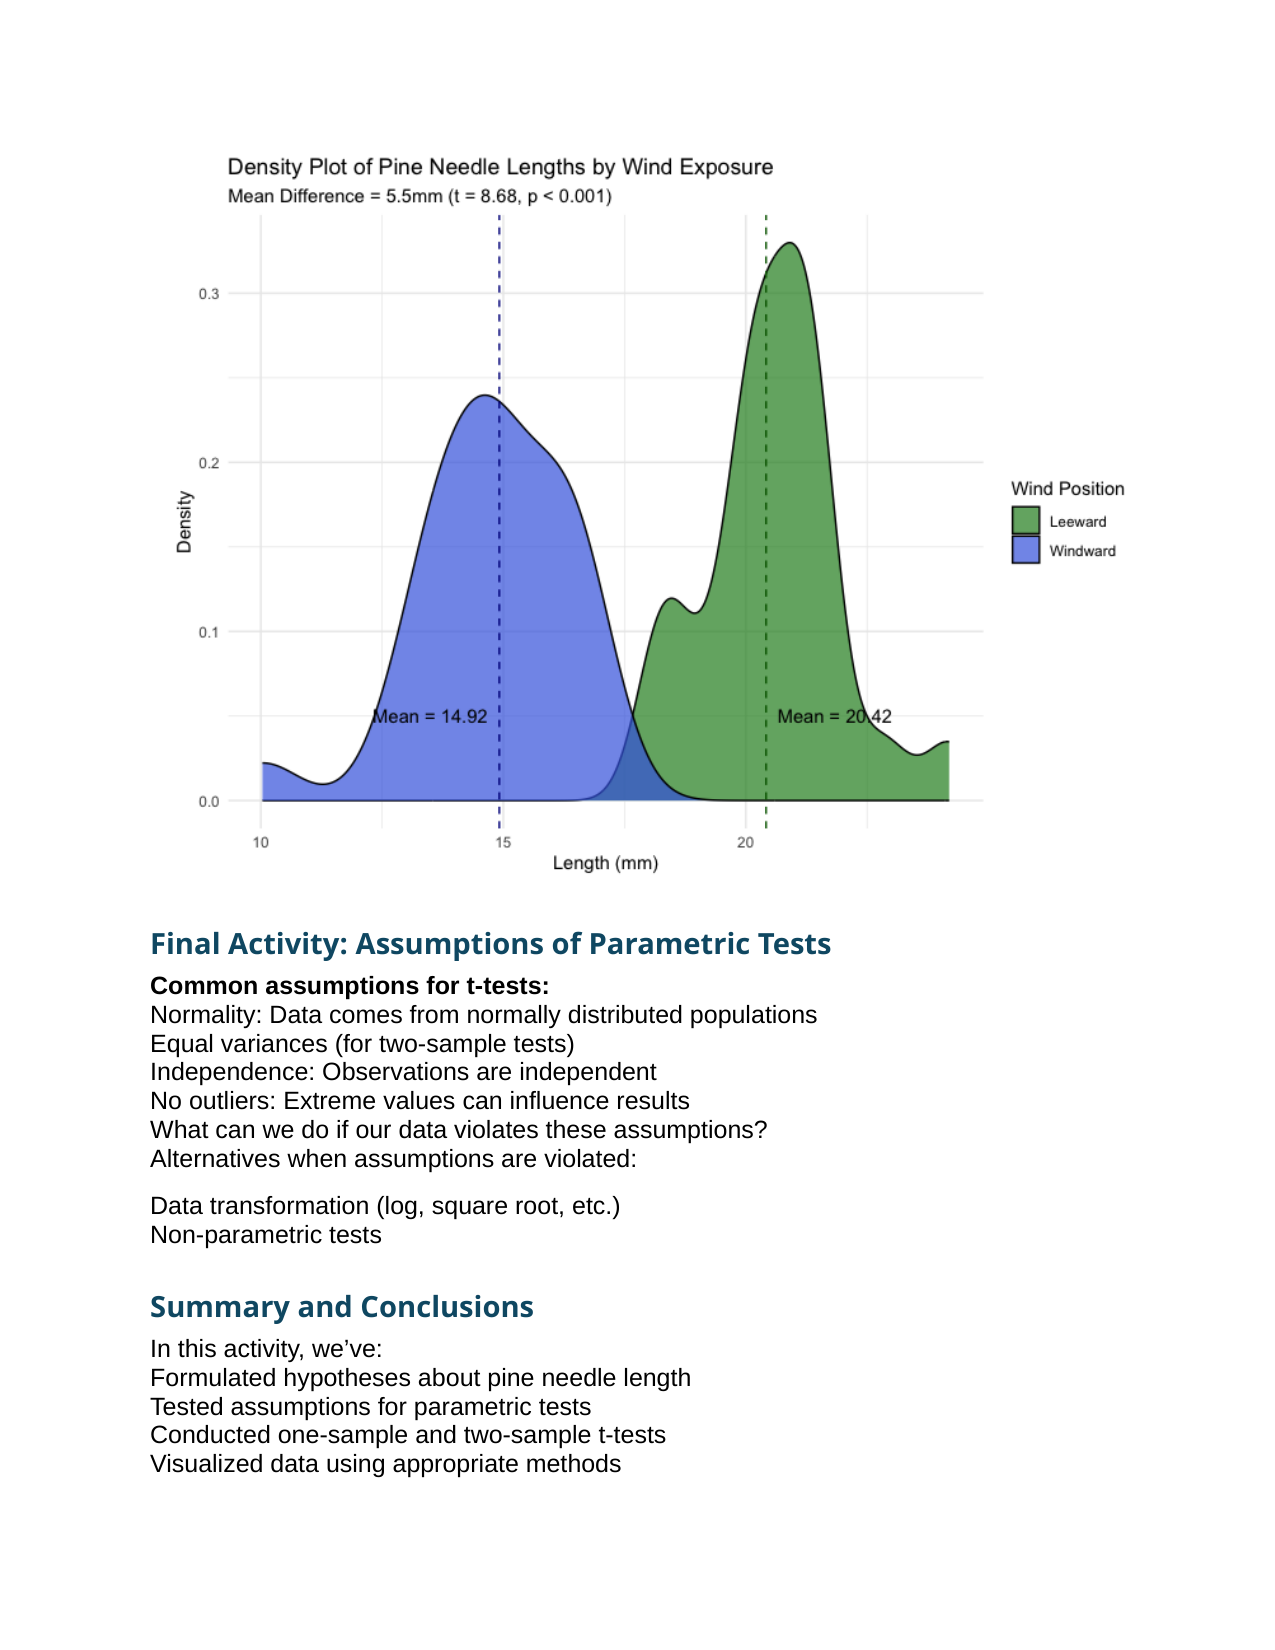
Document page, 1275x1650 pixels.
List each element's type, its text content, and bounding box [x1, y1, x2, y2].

text Alternatives when assumptions are violated: [150, 1143, 1125, 1172]
picture [168, 150, 1144, 882]
subtitle Summary and Conclusions [150, 1286, 1125, 1326]
subtitle Final Activity: Assumptions of Parametric Tests [150, 923, 1125, 963]
